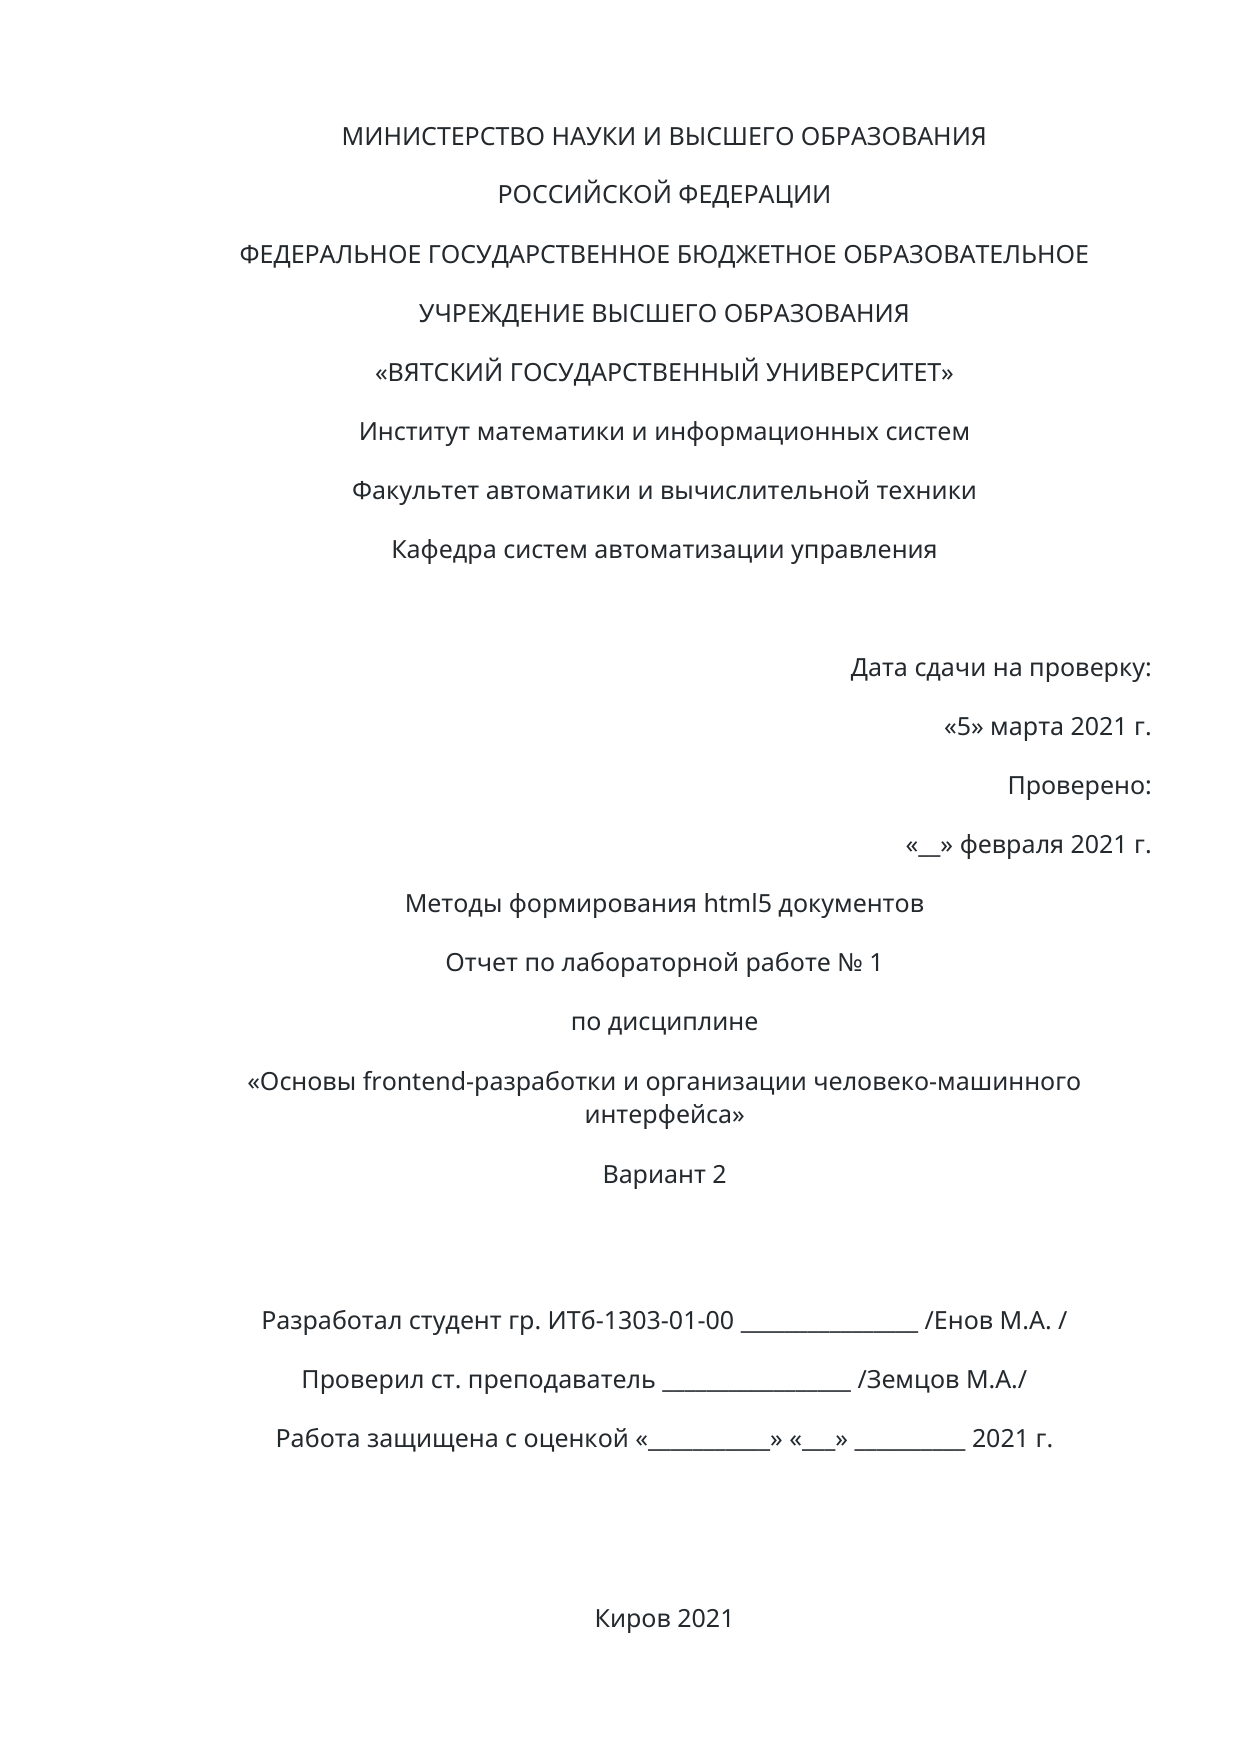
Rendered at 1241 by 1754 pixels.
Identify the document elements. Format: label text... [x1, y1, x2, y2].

text Методы формирования html5 документов [177, 886, 1152, 920]
text МИНИСТЕРСТВО НАУКИ И ВЫСШЕГО ОБРАЗОВАНИЯ [177, 118, 1152, 152]
text Проверил ст. преподаватель _________________ /Земцов М.А./ [177, 1361, 1152, 1396]
text Вариант 2 [177, 1156, 1152, 1190]
text по дисциплине [177, 1004, 1152, 1038]
text Работа защищена с оценкой «___________» «___» __________ 2021 г. [177, 1421, 1152, 1454]
text «5» марта 2021 г. [177, 709, 1152, 743]
text Проверено: [177, 768, 1152, 802]
text Отчет по лабораторной работе № 1 [177, 945, 1152, 979]
text «Основы frontend-разработки и организации человеко-машинного интерфейса» [177, 1063, 1152, 1131]
text Дата сдачи на проверку: [177, 650, 1152, 684]
text Институт математики и информационных систем [177, 413, 1152, 447]
text Кафедра систем автоматизации управления [177, 532, 1152, 566]
text «__» февраля 2021 г. [177, 827, 1152, 861]
text Киров 2021 [177, 1601, 1152, 1635]
text ФЕДЕРАЛЬНОЕ ГОСУДАРСТВЕННОЕ БЮДЖЕТНОЕ ОБРАЗОВАТЕЛЬНОЕ [177, 236, 1152, 270]
text Разработал студент гр. ИТб-1303-01-00 ________________ /Енов М.А. / [177, 1302, 1152, 1336]
text РОССИЙСКОЙ ФЕДЕРАЦИИ [177, 177, 1152, 211]
text Факультет автоматики и вычислительной техники [177, 472, 1152, 507]
text «ВЯТСКИЙ ГОСУДАРСТВЕННЫЙ УНИВЕРСИТЕТ» [177, 354, 1152, 388]
text УЧРЕЖДЕНИЕ ВЫСШЕГО ОБРАЗОВАНИЯ [177, 295, 1152, 329]
